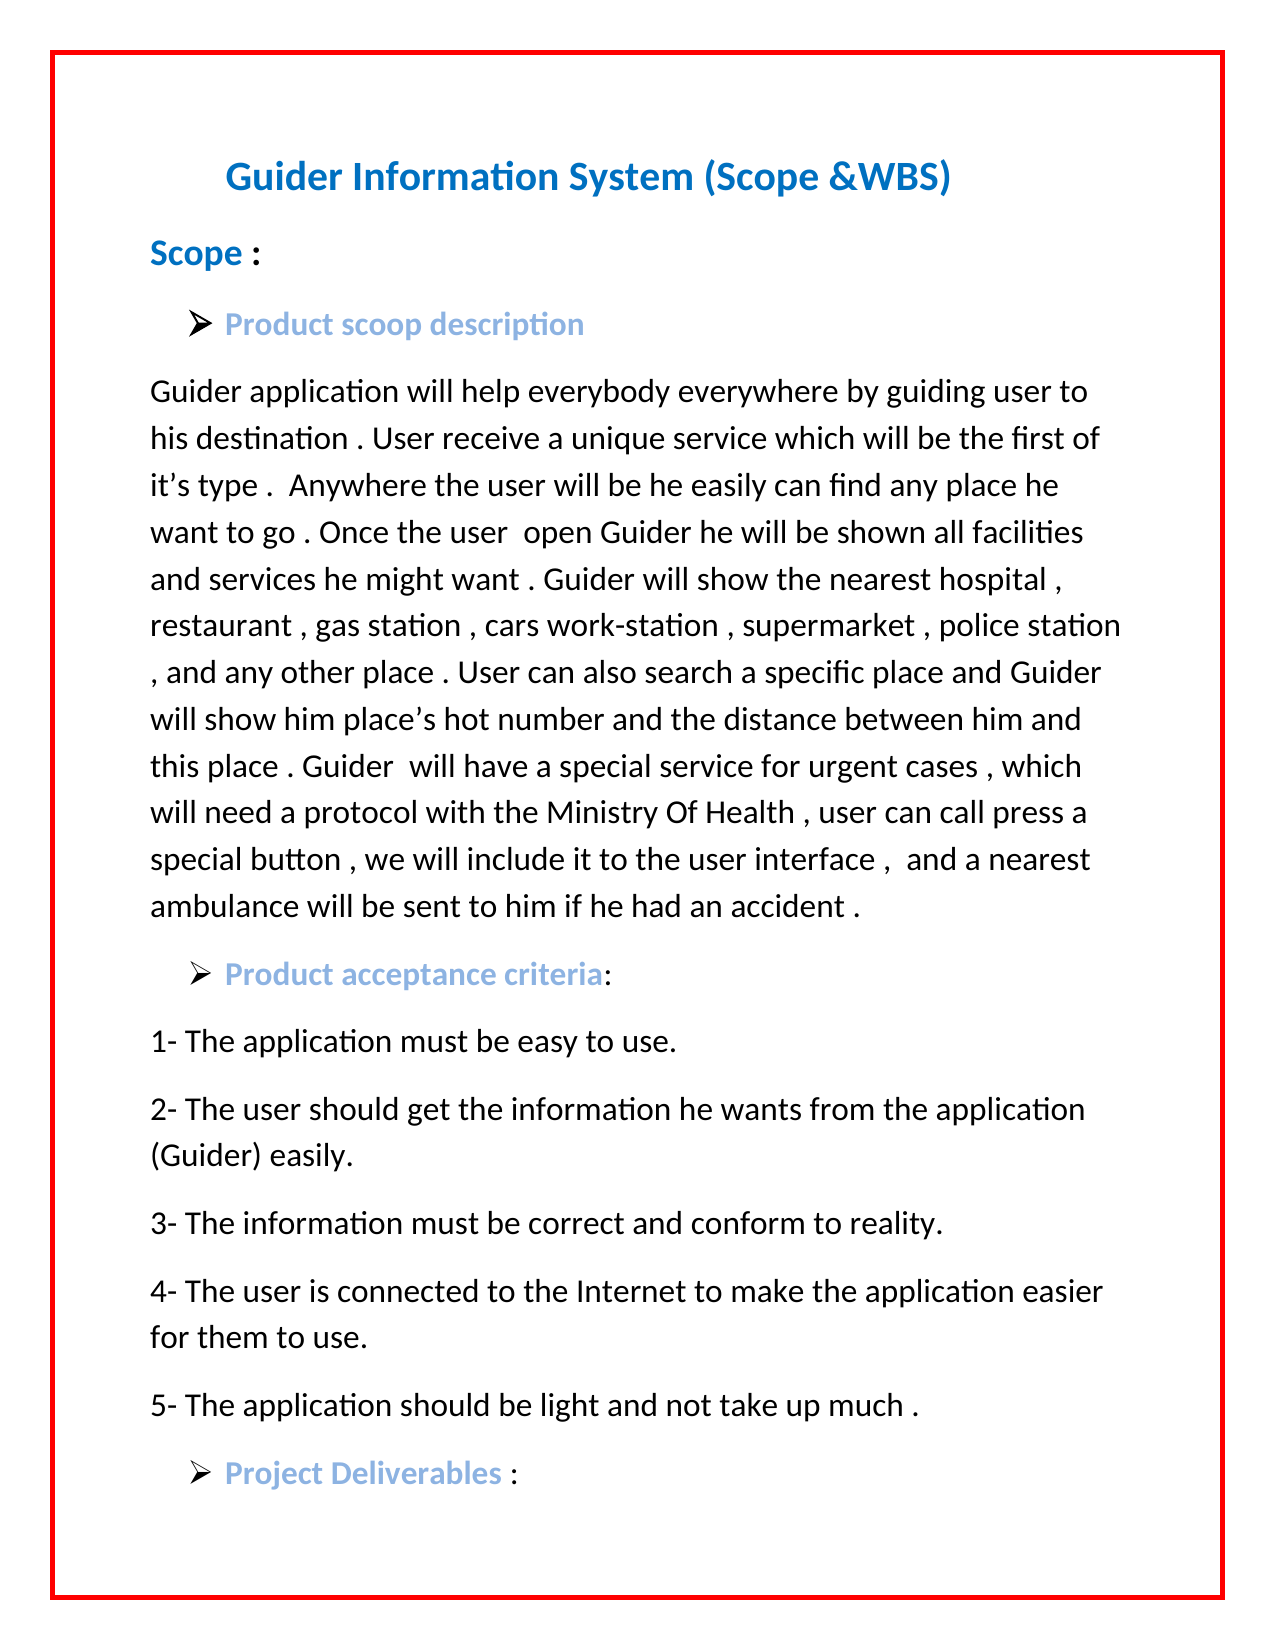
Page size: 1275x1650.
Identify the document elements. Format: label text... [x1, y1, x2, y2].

text 2- The user should get the information he wants from the application (Guider) easily. [150, 1088, 1125, 1175]
list Project Deliverables : [187, 1452, 1125, 1492]
list Product acceptance criteria: [187, 952, 1125, 993]
list Product scoop description [187, 303, 1125, 343]
text Guider application will help everybody everywhere by guiding user to his destination . User receive a unique service which will be the first of it’s type . Anywhere the user will be he easily can find any place he want to go . Once the user open Guider he will be shown all facilities and services he might want . Guider will show the nearest hospital , restaurant , gas station , cars work-station , supermarket , police station , and any other place . User can also search a specific place and Guider will show him place’s hot number and the distance between him and this place . Guider will have a special service for urgent cases , which will need a protocol with the Ministry Of Health , user can call press a special button , we will include it to the user interface , and a nearest ambulance will be sent to him if he had an accident . [150, 370, 1125, 926]
text 1- The application must be easy to use. [150, 1020, 1125, 1061]
text Guider Information System (Scope &WBS) [150, 150, 1125, 201]
text Scope : [150, 229, 1125, 275]
text 4- The user is connected to the Internet to make the application easier for them to use. [150, 1270, 1125, 1357]
text 3- The information must be correct and conform to reality. [150, 1202, 1125, 1243]
text 5- The application should be light and not take up much . [150, 1384, 1125, 1425]
